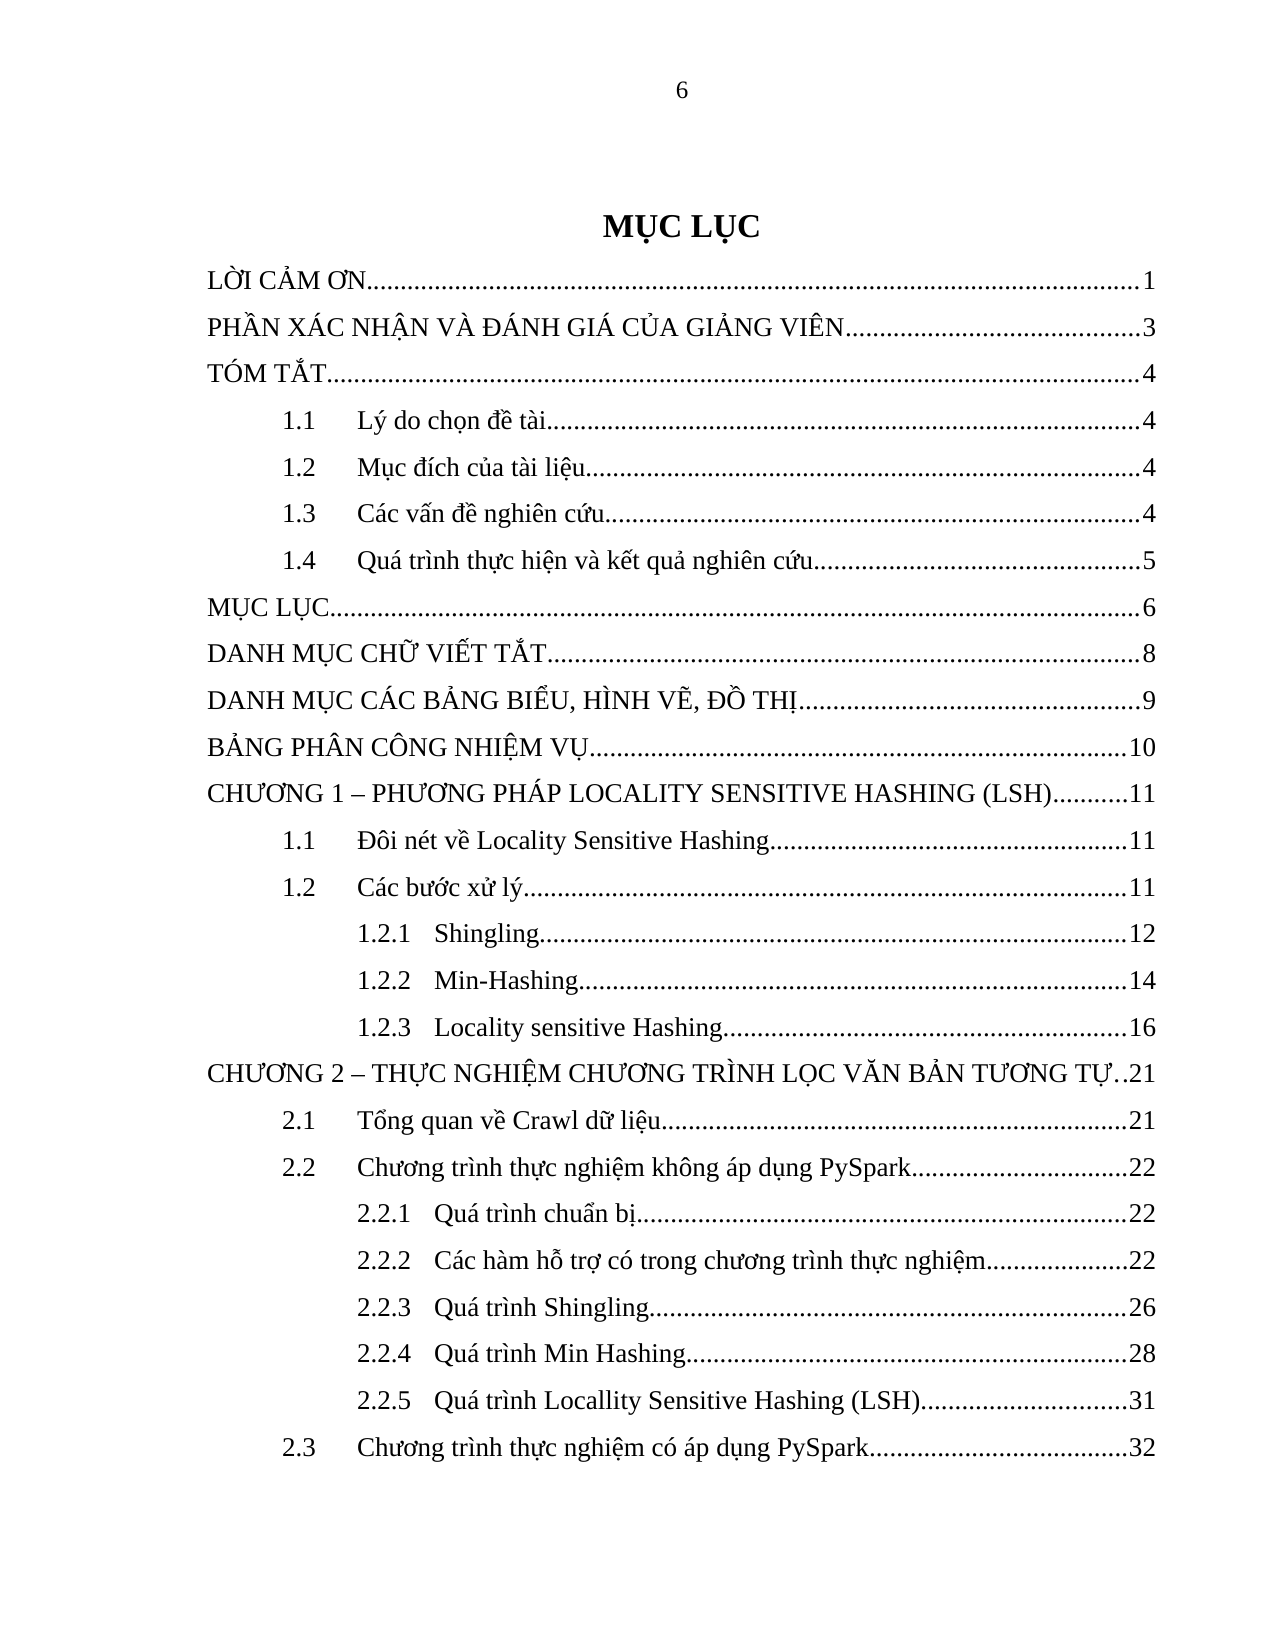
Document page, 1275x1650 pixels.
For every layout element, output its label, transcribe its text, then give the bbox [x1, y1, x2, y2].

text CHƯƠNG 1 – PHƯƠNG PHÁP LOCALITY SENSITIVE HASHING (LSH) 11 [207, 778, 1157, 809]
text 2.2.1 Quá trình chuẩn bị 22 [357, 1198, 1157, 1229]
text PHẦN XÁC NHẬN VÀ ĐÁNH GIÁ CỦA GIẢNG VIÊN 3 [207, 311, 1157, 342]
text 1.4 Quá trình thực hiện và kết quả nghiên cứu 5 [282, 544, 1157, 575]
text 1.2.1 Shingling 12 [357, 918, 1157, 949]
text DANH MỤC CÁC BẢNG BIỂU, HÌNH VẼ, ĐỒ THỊ 9 [207, 684, 1157, 715]
text 1.1 Lý do chọn đề tài 4 [282, 404, 1157, 435]
text 2.2.3 Quá trình Shingling 26 [357, 1291, 1157, 1322]
text 1.2 Mục đích của tài liệu 4 [282, 451, 1157, 482]
text CHƯƠNG 2 – THỰC NGHIỆM CHƯƠNG TRÌNH LỌC VĂN BẢN TƯƠNG TỰ 21 [207, 1058, 1157, 1089]
text 2.1 Tổng quan về Crawl dữ liệu 21 [282, 1104, 1157, 1135]
text 2.2.2 Các hàm hỗ trợ có trong chương trình thực nghiệm 22 [357, 1244, 1157, 1275]
text TÓM TẮT 4 [207, 358, 1157, 389]
text BẢNG PHÂN CÔNG NHIỆM VỤ 10 [207, 731, 1157, 762]
text MỤC LỤC 6 [207, 591, 1157, 622]
text 2.3 Chương trình thực nghiệm có áp dụng PySpark 32 [282, 1431, 1157, 1462]
text DANH MỤC CHỮ VIẾT TẮT 8 [207, 638, 1157, 669]
text 2.2 Chương trình thực nghiệm không áp dụng PySpark 22 [282, 1151, 1157, 1182]
text 1.3 Các vấn đề nghiên cứu 4 [282, 498, 1157, 529]
text 1.2 Các bước xử lý 11 [282, 871, 1157, 902]
text LỜI CẢM ƠN 1 [207, 264, 1157, 295]
text 1.2.2 Min-Hashing 14 [357, 964, 1157, 995]
text MỤC LỤC [207, 207, 1157, 245]
text 1.1 Đôi nét về Locality Sensitive Hashing 11 [282, 824, 1157, 855]
text 1.2.3 Locality sensitive Hashing 16 [357, 1011, 1157, 1042]
text 2.2.4 Quá trình Min Hashing 28 [357, 1338, 1157, 1369]
text 2.2.5 Quá trình Locallity Sensitive Hashing (LSH) 31 [357, 1384, 1157, 1415]
